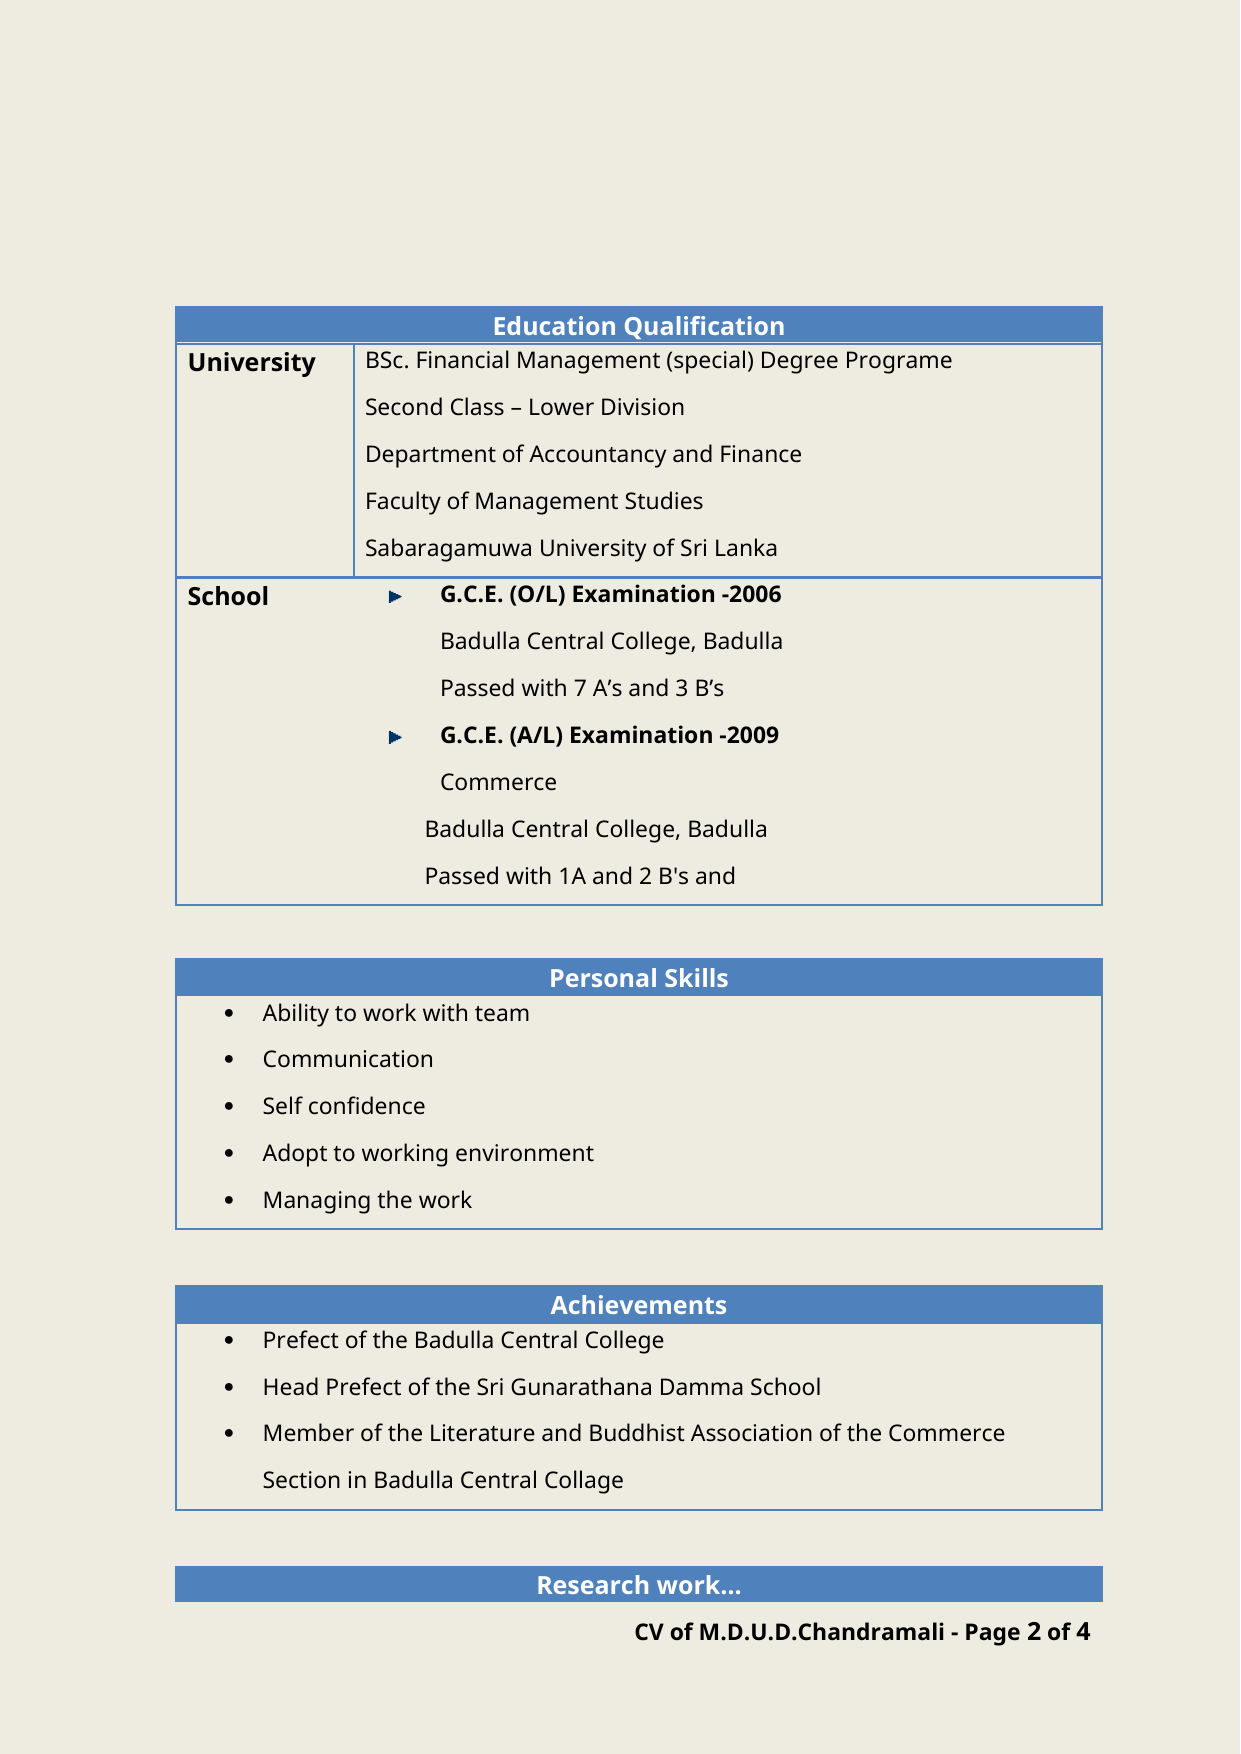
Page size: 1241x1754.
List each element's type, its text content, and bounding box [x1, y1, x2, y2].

table_cell Ability to work with team Communication Self confidence Adopt to working environment Managing the work [177, 996, 1101, 1228]
table_cell G.C.E. (O/L) Examination -2006 Badulla Central College, Badulla Passed with 7 A’s and 3 B’s G.C.E. (A/L) Examination -2009 Commerce Badulla Central College, Badulla Passed with 1A and 2 B's and [354, 579, 1101, 904]
table_cell School [177, 579, 353, 904]
table_cell Prefect of the Badulla Central College Head Prefect of the Sri Gunarathana Damma School Member of the Literature and Buddhist Association of the Commerce Section in Badulla Central Collage [177, 1324, 1101, 1508]
table_cell BSc. Financial Management (special) Degree Programe Second Class – Lower Division Department of Accountancy and Finance Faculty of Management Studies Sabaragamuwa University of Sri Lanka [355, 345, 1101, 576]
table_cell University [177, 345, 353, 576]
table_header Achievements [177, 1288, 1101, 1321]
picture [384, 586, 402, 603]
picture [384, 726, 402, 744]
table_header Personal Skills [177, 960, 1101, 994]
table_header Education Qualification [177, 308, 1101, 342]
table_header Research work… [177, 1568, 1101, 1602]
